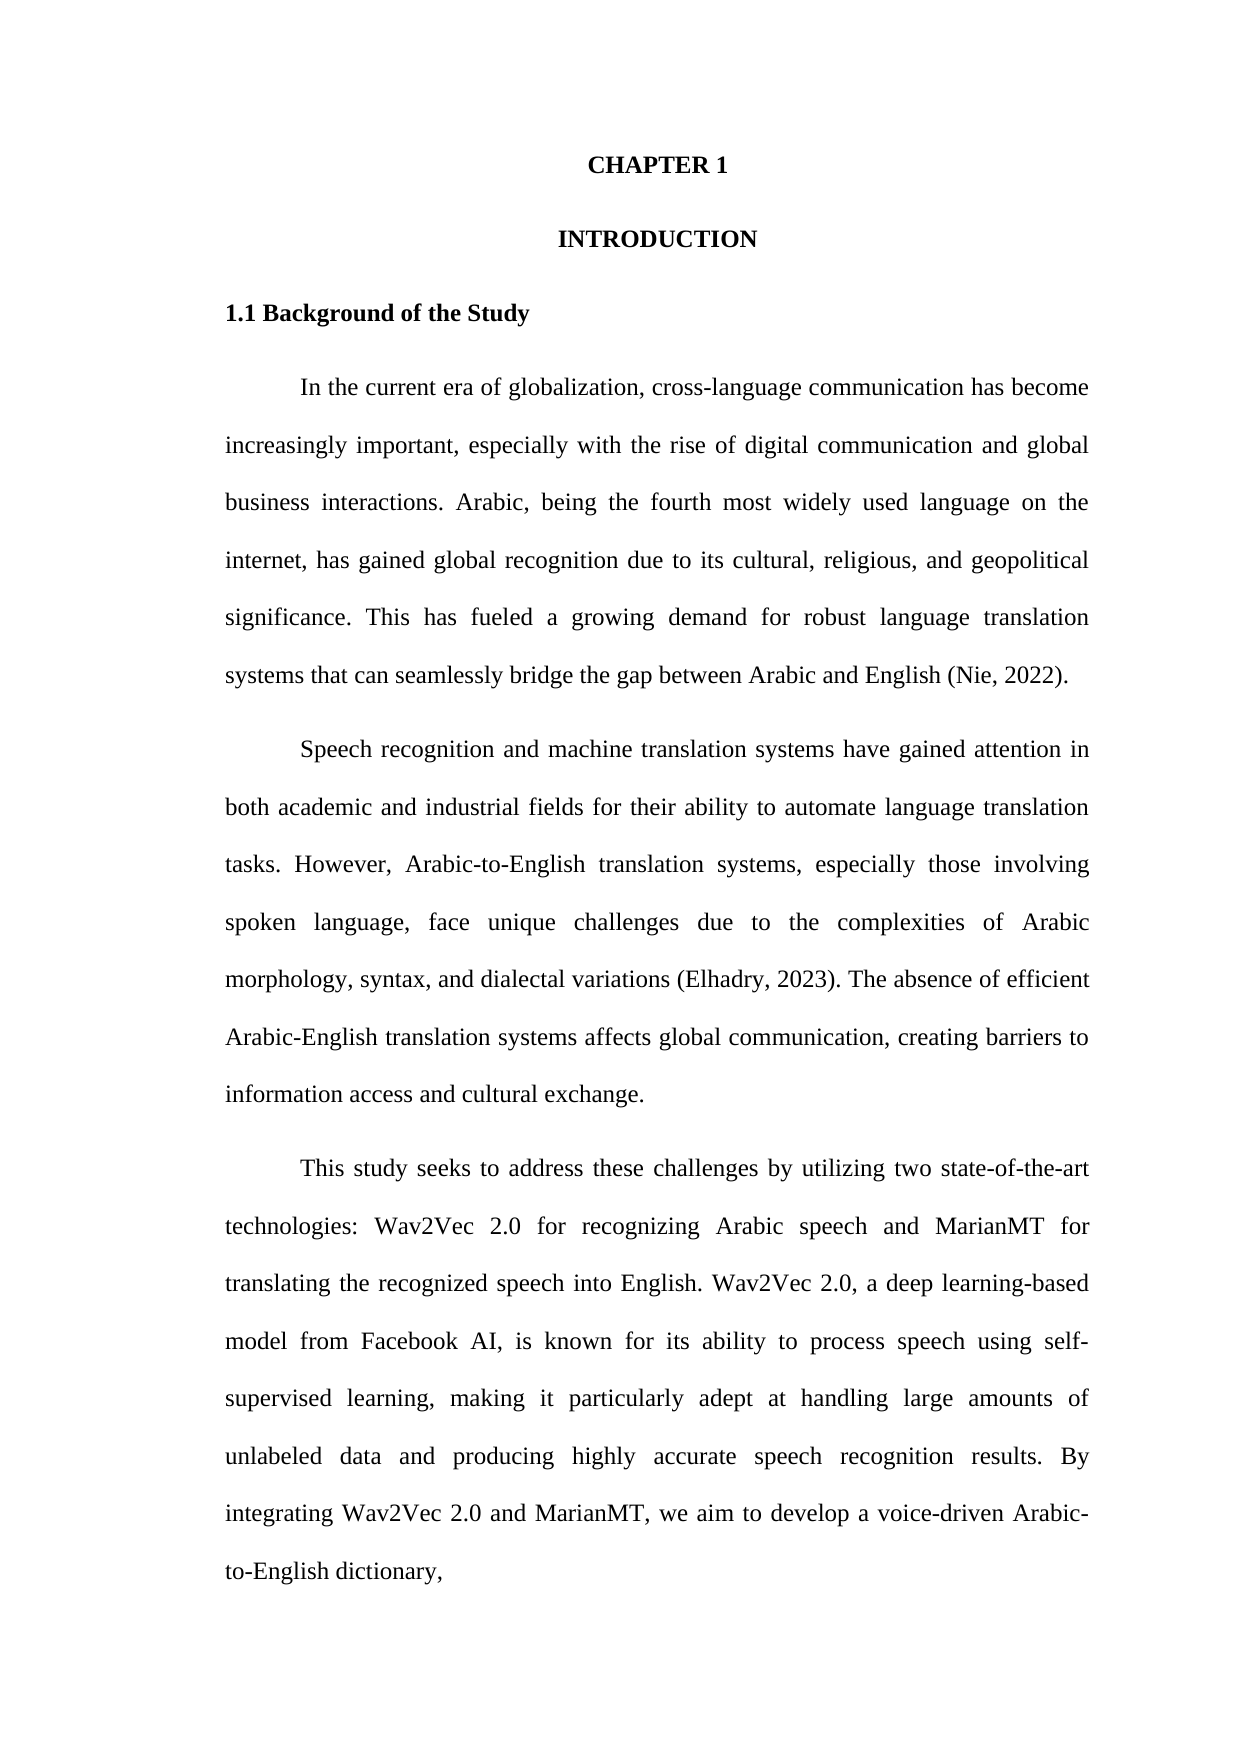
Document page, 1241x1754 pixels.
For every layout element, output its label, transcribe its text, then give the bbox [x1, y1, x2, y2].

text CHAPTER 1 [225, 150, 1090, 179]
text 1.1 Background of the Study [225, 298, 1090, 327]
text This study seeks to address these challenges by utilizing two state-of-the-art technologies: Wav2Vec 2.0 for recognizing Arabic speech and MarianMT for translating the recognized speech into English. Wav2Vec 2.0, a deep learning-based model from Facebook AI, is known for its ability to process speech using self-supervised learning, making it particularly adept at handling large amounts of unlabeled data and producing highly accurate speech recognition results. By integrating Wav2Vec 2.0 and MarianMT, we aim to develop a voice-driven Arabic-to-English dictionary, [225, 1153, 1090, 1584]
text INTRODUCTION [225, 224, 1090, 253]
text Speech recognition and machine translation systems have gained attention in both academic and industrial fields for their ability to automate language translation tasks. However, Arabic-to-English translation systems, especially those involving spoken language, face unique challenges due to the complexities of Arabic morphology, syntax, and dialectal variations (Elhadry, 2023). The absence of efficient Arabic-English translation systems affects global communication, creating barriers to information access and cultural exchange. [225, 734, 1090, 1108]
text In the current era of globalization, cross-language communication has become increasingly important, especially with the rise of digital communication and global business interactions. Arabic, being the fourth most widely used language on the internet, has gained global recognition due to its cultural, religious, and geopolitical significance. This has fueled a growing demand for robust language translation systems that can seamlessly bridge the gap between Arabic and English (Nie, 2022). [225, 372, 1090, 689]
